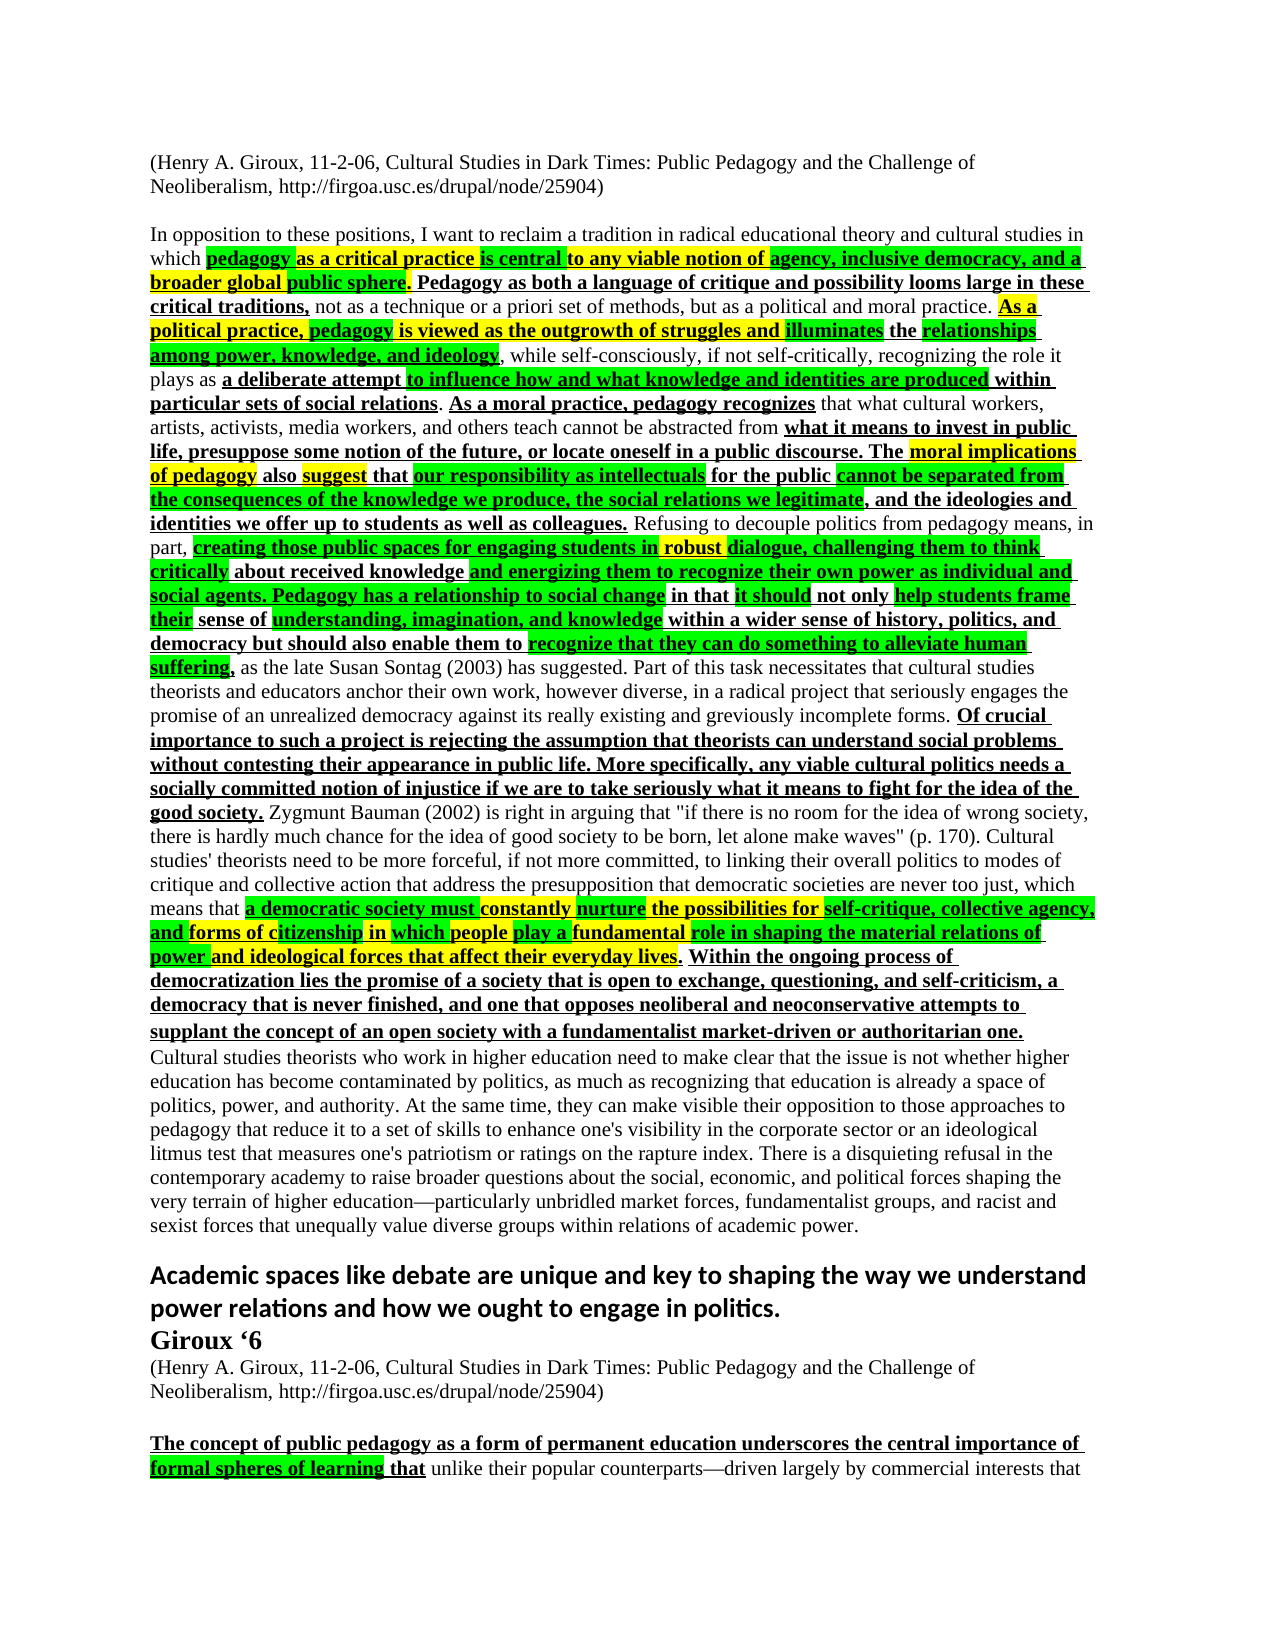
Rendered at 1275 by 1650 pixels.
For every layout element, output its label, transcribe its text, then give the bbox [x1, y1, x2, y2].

text In opposition to these positions, I want to reclaim a tradition in radical educational theory and cultural studies in which pedagogy as a critical practice is central to any viable notion of agency, inclusive democracy, and a broader global public sphere. Pedagogy as both a language of critique and possibility looms large in these critical traditions, not as a technique or a priori set of methods, but as a political and moral practice. As a political practice, pedagogy is viewed as the outgrowth of struggles and illuminates the relationships among power, knowledge, and ideology, while self-consciously, if not self-critically, recognizing the role it plays as a deliberate attempt to influence how and what knowledge and identities are produced within particular sets of social relations. As a moral practice, pedagogy recognizes that what cultural workers, artists, activists, media workers, and others teach cannot be abstracted from what it means to invest in public life, presuppose some notion of the future, or locate oneself in a public discourse. The moral implications of pedagogy also suggest that our responsibility as intellectuals for the public cannot be separated from the consequences of the knowledge we produce, the social relations we legitimate, and the ideologies and identities we offer up to students as well as colleagues. Refusing to decouple politics from pedagogy means, in part, creating those public spaces for engaging students in robust dialogue, challenging them to think critically about received knowledge and energizing them to recognize their own power as individual and social agents. Pedagogy has a relationship to social change in that it should not only help students frame their sense of understanding, imagination, and knowledge within a wider sense of history, politics, and democracy but should also enable them to recognize that they can do something to alleviate human suffering, as the late Susan Sontag (2003) has suggested. Part of this task necessitates that cultural studies theorists and educators anchor their own work, however diverse, in a radical project that seriously engages the promise of an unrealized democracy against its really existing and greviously incomplete forms. Of crucial importance to such a project is rejecting the assumption that theorists can understand social problems without contesting their appearance in public life. More specifically, any viable cultural politics needs a socially committed notion of injustice if we are to take seriously what it means to fight for the idea of the good society. Zygmunt Bauman (2002) is right in arguing that "if there is no room for the idea of wrong society, there is hardly much chance for the idea of good society to be born, let alone make waves" (p. 170). Cultural studies' theorists need to be more forceful, if not more committed, to linking their overall politics to modes of critique and collective action that address the presupposition that democratic societies are never too just, which means that a democratic society must constantly nurture the possibilities for self-critique, collective agency, and forms of citizenship in which people play a fundamental role in shaping the material relations of power and ideological forces that affect their everyday lives. Within the ongoing process of democratization lies the promise of a society that is open to exchange, questioning, and self-criticism, a democracy that is never finished, and one that opposes neoliberal and neoconservative attempts to supplant the concept of an open society with a fundamentalist market-driven or authoritarian one. Cultural studies theorists who work in higher education need to make clear that the issue is not whether higher education has become contaminated by politics, as much as recognizing that education is already a space of politics, power, and authority. At the same time, they can make visible their opposition to those approaches to pedagogy that reduce it to a set of skills to enhance one's visibility in the corporate sector or an ideological litmus test that measures one's patriotism or ratings on the rapture index. There is a disquieting refusal in the contemporary academy to raise broader questions about the social, economic, and political forces shaping the very terrain of higher education—particularly unbridled market forces, fundamentalist groups, and racist and sexist forces that unequally value diverse groups within relations of academic power. [150, 222, 1095, 920]
text (Henry A. Giroux, 11-2-06, Cultural Studies in Dark Times: Public Pedagogy and the Challenge of Neoliberalism, http://firgoa.usc.es/drupal/node/25904) [150, 1355, 1095, 1403]
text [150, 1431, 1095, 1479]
text In opposition to these positions, I want to reclaim a tradition in radical educational theory and cultural studies in which pedagogy as a critical practice is central to any viable notion of agency, inclusive democracy, and a broader global public sphere. Pedagogy as both a language of critique and possibility looms large in these critical traditions, not as a technique or a priori set of methods, but as a political and moral practice. As a political practice, pedagogy is viewed as the outgrowth of struggles and illuminates the relationships among power, knowledge, and ideology, while self-consciously, if not self-critically, recognizing the role it plays as a deliberate attempt to influence how and what knowledge and identities are produced within particular sets of social relations. As a moral practice, pedagogy recognizes that what cultural workers, artists, activists, media workers, and others teach cannot be abstracted from what it means to invest in public life, presuppose some notion of the future, or locate oneself in a public discourse. The moral implications of pedagogy also suggest that our responsibility as intellectuals for the public cannot be separated from the consequences of the knowledge we produce, the social relations we legitimate, and the ideologies and identities we offer up to students as well as colleagues. Refusing to decouple politics from pedagogy means, in part, creating those public spaces for engaging students in robust dialogue, challenging them to think critically about received knowledge and energizing them to recognize their own power as individual and social agents. Pedagogy has a relationship to social change in that it should not only help students frame their sense of understanding, imagination, and knowledge within a wider sense of history, politics, and democracy but should also enable them to recognize that they can do something to alleviate human suffering, as the late Susan Sontag (2003) has suggested. Part of this task necessitates that cultural studies theorists and educators anchor their own work, however diverse, in a radical project that seriously engages the promise of an unrealized democracy against its really existing and greviously incomplete forms. Of crucial importance to such a project is rejecting the assumption that theorists can understand social problems without contesting their appearance in public life. More specifically, any viable cultural politics needs a socially committed notion of injustice if we are to take seriously what it means to fight for the idea of the good society. Zygmunt Bauman (2002) is right in arguing that "if there is no room for the idea of wrong society, there is hardly much chance for the idea of good society to be born, let alone make waves" (p. 170). Cultural studies' theorists need to be more forceful, if not more committed, to linking their overall politics to modes of critique and collective action that address the presupposition that democratic societies are never too just, which means that a democratic society must constantly nurture the possibilities for self-critique, collective agency, and forms of citizenship in which people play a fundamental role in shaping the material relations of power and ideological forces that affect their everyday lives. Within the ongoing process of democratization lies the promise of a society that is open to exchange, questioning, and self-criticism, a democracy that is never finished, and one that opposes neoliberal and neoconservative attempts to supplant the concept of an open society with a fundamentalist market-driven or authoritarian one. Cultural studies theorists who work in higher education need to make clear that the issue is not whether higher education has become contaminated by politics, as much as recognizing that education is already a space of politics, power, and authority. At the same time, they can make visible their opposition to those approaches to pedagogy that reduce it to a set of skills to enhance one's visibility in the corporate sector or an ideological litmus test that measures one's patriotism or ratings on the rapture index. There is a disquieting refusal in the contemporary academy to raise broader questions about the social, economic, and political forces shaping the very terrain of higher education—particularly unbridled market forces, fundamentalist groups, and racist and sexist forces that unequally value diverse groups within relations of academic power. [150, 920, 1095, 1237]
text (Henry A. Giroux, 11-2-06, Cultural Studies in Dark Times: Public Pedagogy and the Challenge of Neoliberalism, http://firgoa.usc.es/drupal/node/25904) [150, 150, 1095, 198]
subtitle Academic spaces like debate are unique and key to shaping the way we understand power relations and how we ought to engage in politics. [150, 1258, 1125, 1324]
text Giroux ‘6 [150, 1324, 1095, 1355]
